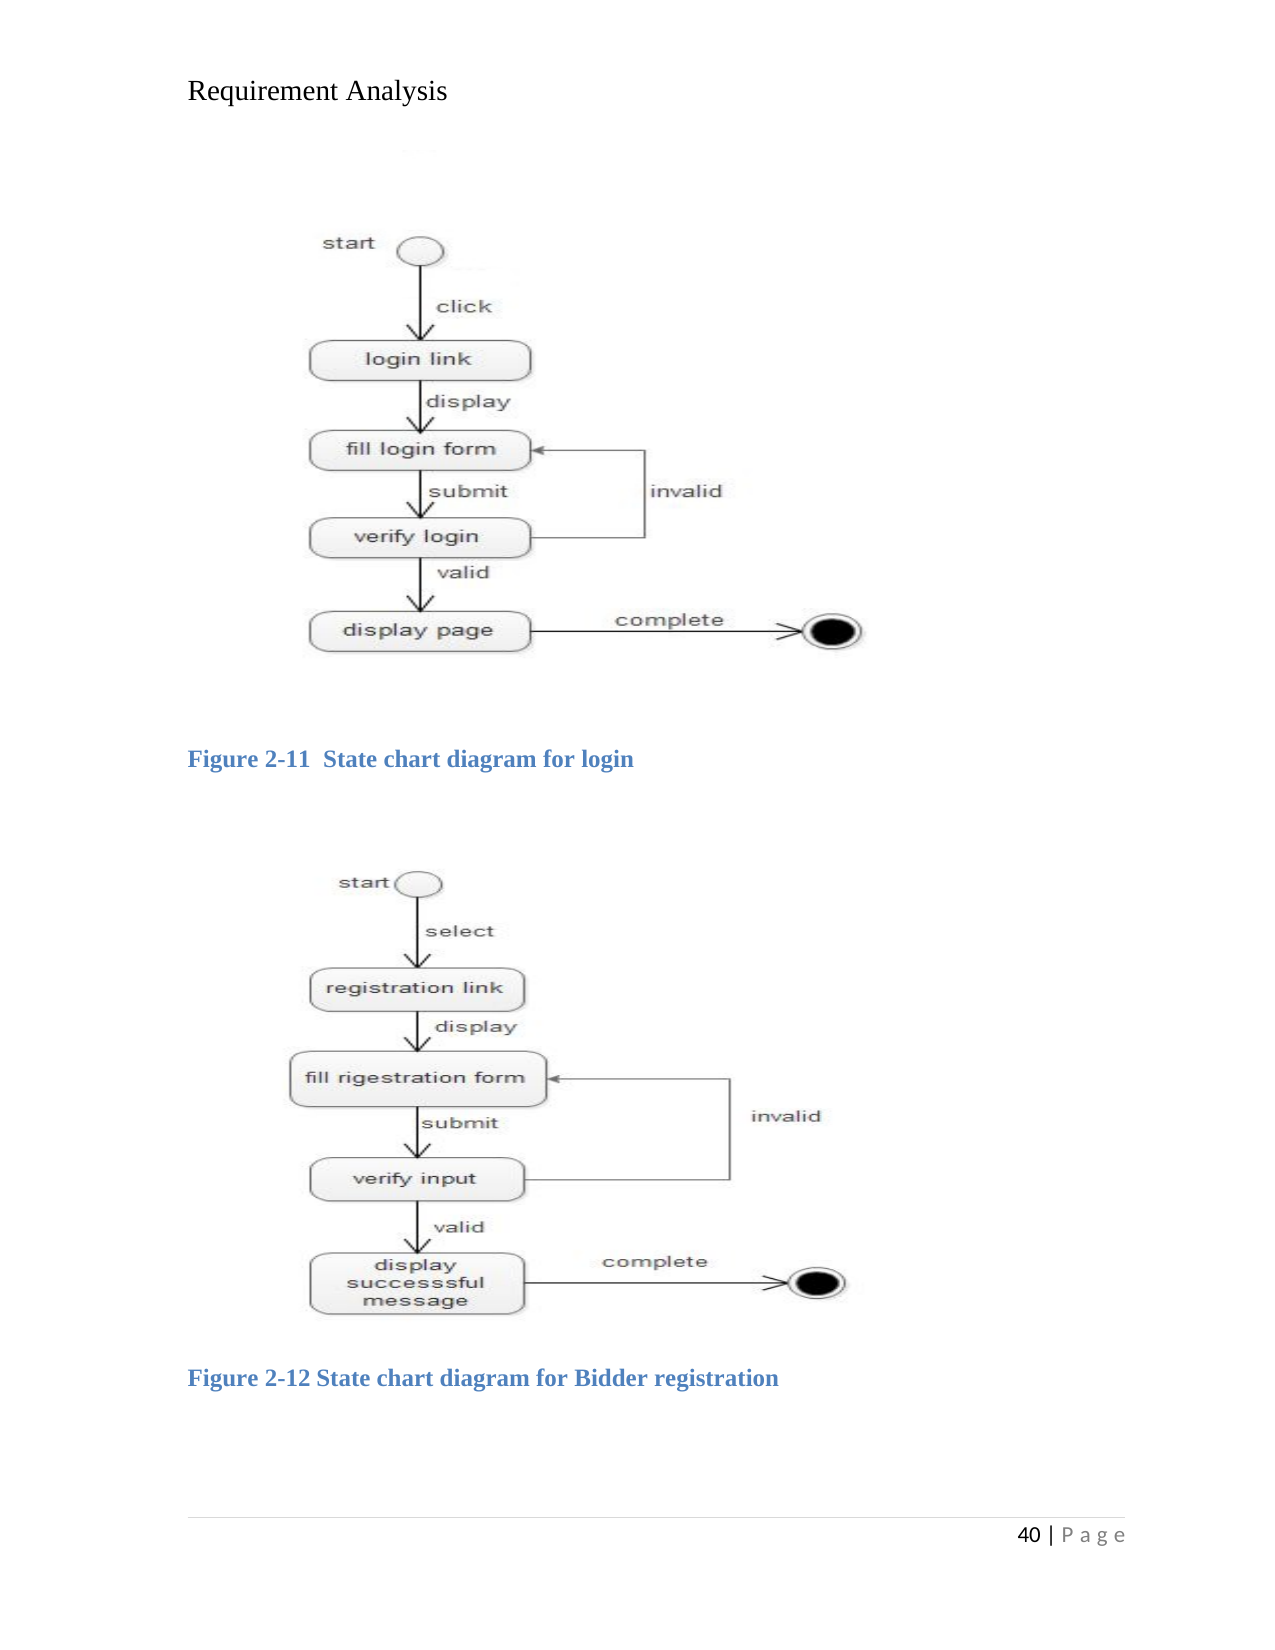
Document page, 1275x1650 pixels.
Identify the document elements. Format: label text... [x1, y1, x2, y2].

picture [187, 861, 951, 1329]
text Figure 2-12 State chart diagram for Bidder registration [187, 1363, 1125, 1392]
picture [187, 150, 1037, 712]
text Figure 2-11 State chart diagram for login [187, 744, 1125, 773]
